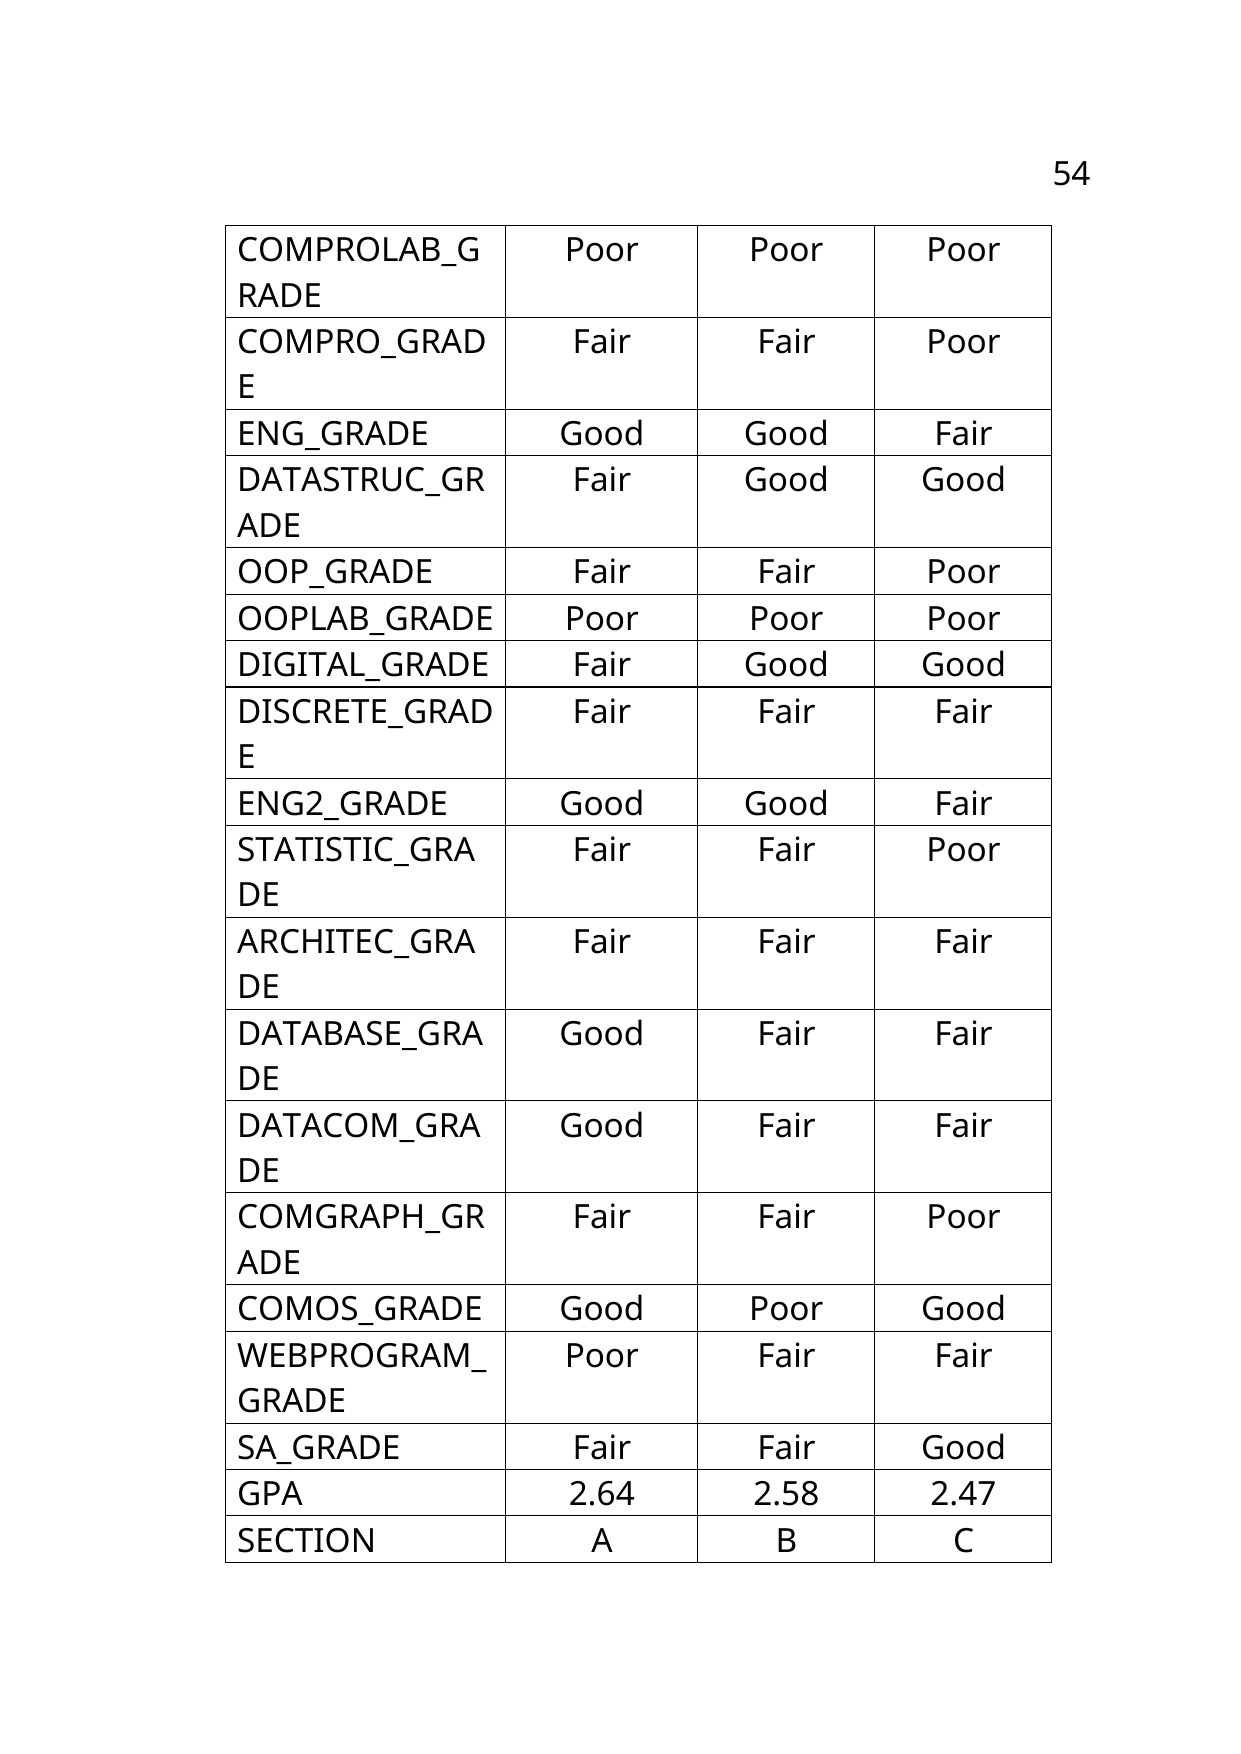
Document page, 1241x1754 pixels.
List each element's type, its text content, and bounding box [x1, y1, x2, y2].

table_cell Poor [875, 1193, 1051, 1284]
table_cell Good [698, 410, 874, 455]
table_cell Fair [506, 318, 697, 409]
table_cell Good [875, 1285, 1051, 1331]
table_cell 2.47 [875, 1470, 1051, 1515]
table_cell Fair [698, 1424, 874, 1469]
table_cell Fair [698, 1101, 874, 1192]
table_cell SA_GRADE [226, 1424, 505, 1469]
table_cell Good [875, 641, 1051, 686]
table_cell GPA [226, 1470, 505, 1515]
table_cell ENG2_GRADE [226, 779, 505, 825]
table_cell Good [506, 1285, 697, 1331]
table_cell Good [506, 410, 697, 455]
table_cell Fair [506, 1424, 697, 1469]
table_cell COMGRAPH_GRADE [226, 1193, 505, 1284]
table_cell Poor [875, 595, 1051, 640]
table_cell Poor [875, 226, 1051, 317]
table_cell WEBPROGRAM_GRADE [226, 1332, 505, 1422]
table_cell DISCRETE_GRADE [226, 688, 505, 778]
table_cell Fair [875, 1332, 1051, 1422]
table_cell Good [506, 1010, 697, 1100]
table_cell COMOS_GRADE [226, 1285, 505, 1331]
table_cell SECTION [226, 1516, 505, 1562]
table_cell Fair [698, 318, 874, 409]
table_cell Fair [506, 826, 697, 917]
table_cell Poor [506, 595, 697, 640]
table_cell A [506, 1516, 697, 1562]
table_cell Fair [506, 1193, 697, 1284]
table_cell C [875, 1516, 1051, 1562]
table_cell Fair [875, 1101, 1051, 1192]
table_cell B [698, 1516, 874, 1562]
table_cell 2.64 [506, 1470, 697, 1515]
table_cell Fair [698, 826, 874, 917]
table_cell Fair [698, 1332, 874, 1422]
table_cell Good [698, 779, 874, 825]
table_cell Fair [506, 918, 697, 1008]
table_cell Good [875, 1424, 1051, 1469]
table_cell Fair [698, 548, 874, 593]
table_cell Fair [698, 1193, 874, 1284]
table_cell COMPROLAB_GRADE [226, 226, 505, 317]
table_cell Poor [875, 318, 1051, 409]
table_cell Fair [875, 779, 1051, 825]
table_cell Poor [875, 826, 1051, 917]
table_cell OOPLAB_GRADE [226, 595, 505, 640]
table_cell OOP_GRADE [226, 548, 505, 593]
table_cell Fair [506, 548, 697, 593]
table_cell Fair [506, 641, 697, 686]
table_cell Fair [698, 688, 874, 778]
table_cell DATABASE_GRADE [226, 1010, 505, 1100]
table_cell STATISTIC_GRADE [226, 826, 505, 917]
table_cell Fair [698, 1010, 874, 1100]
table_cell Good [506, 1101, 697, 1192]
table_cell COMPRO_GRADE [226, 318, 505, 409]
table_cell Fair [698, 918, 874, 1008]
table_cell Poor [698, 1285, 874, 1331]
table_cell Poor [506, 1332, 697, 1422]
table_cell Poor [875, 548, 1051, 593]
table_cell Fair [875, 410, 1051, 455]
table_cell Fair [875, 1010, 1051, 1100]
table_cell Fair [506, 688, 697, 778]
table_cell ARCHITEC_GRADE [226, 918, 505, 1008]
table_cell Fair [506, 456, 697, 547]
table_cell Fair [875, 918, 1051, 1008]
table_cell DIGITAL_GRADE [226, 641, 505, 686]
table_cell Good [506, 779, 697, 825]
table_cell Good [698, 641, 874, 686]
table_cell Fair [875, 688, 1051, 778]
table_cell Poor [506, 226, 697, 317]
table_cell Poor [698, 226, 874, 317]
table_cell Poor [698, 595, 874, 640]
table_cell DATACOM_GRADE [226, 1101, 505, 1192]
table_cell Good [698, 456, 874, 547]
table_cell Good [875, 456, 1051, 547]
table_cell 2.58 [698, 1470, 874, 1515]
table_cell DATASTRUC_GRADE [226, 456, 505, 547]
table_cell ENG_GRADE [226, 410, 505, 455]
